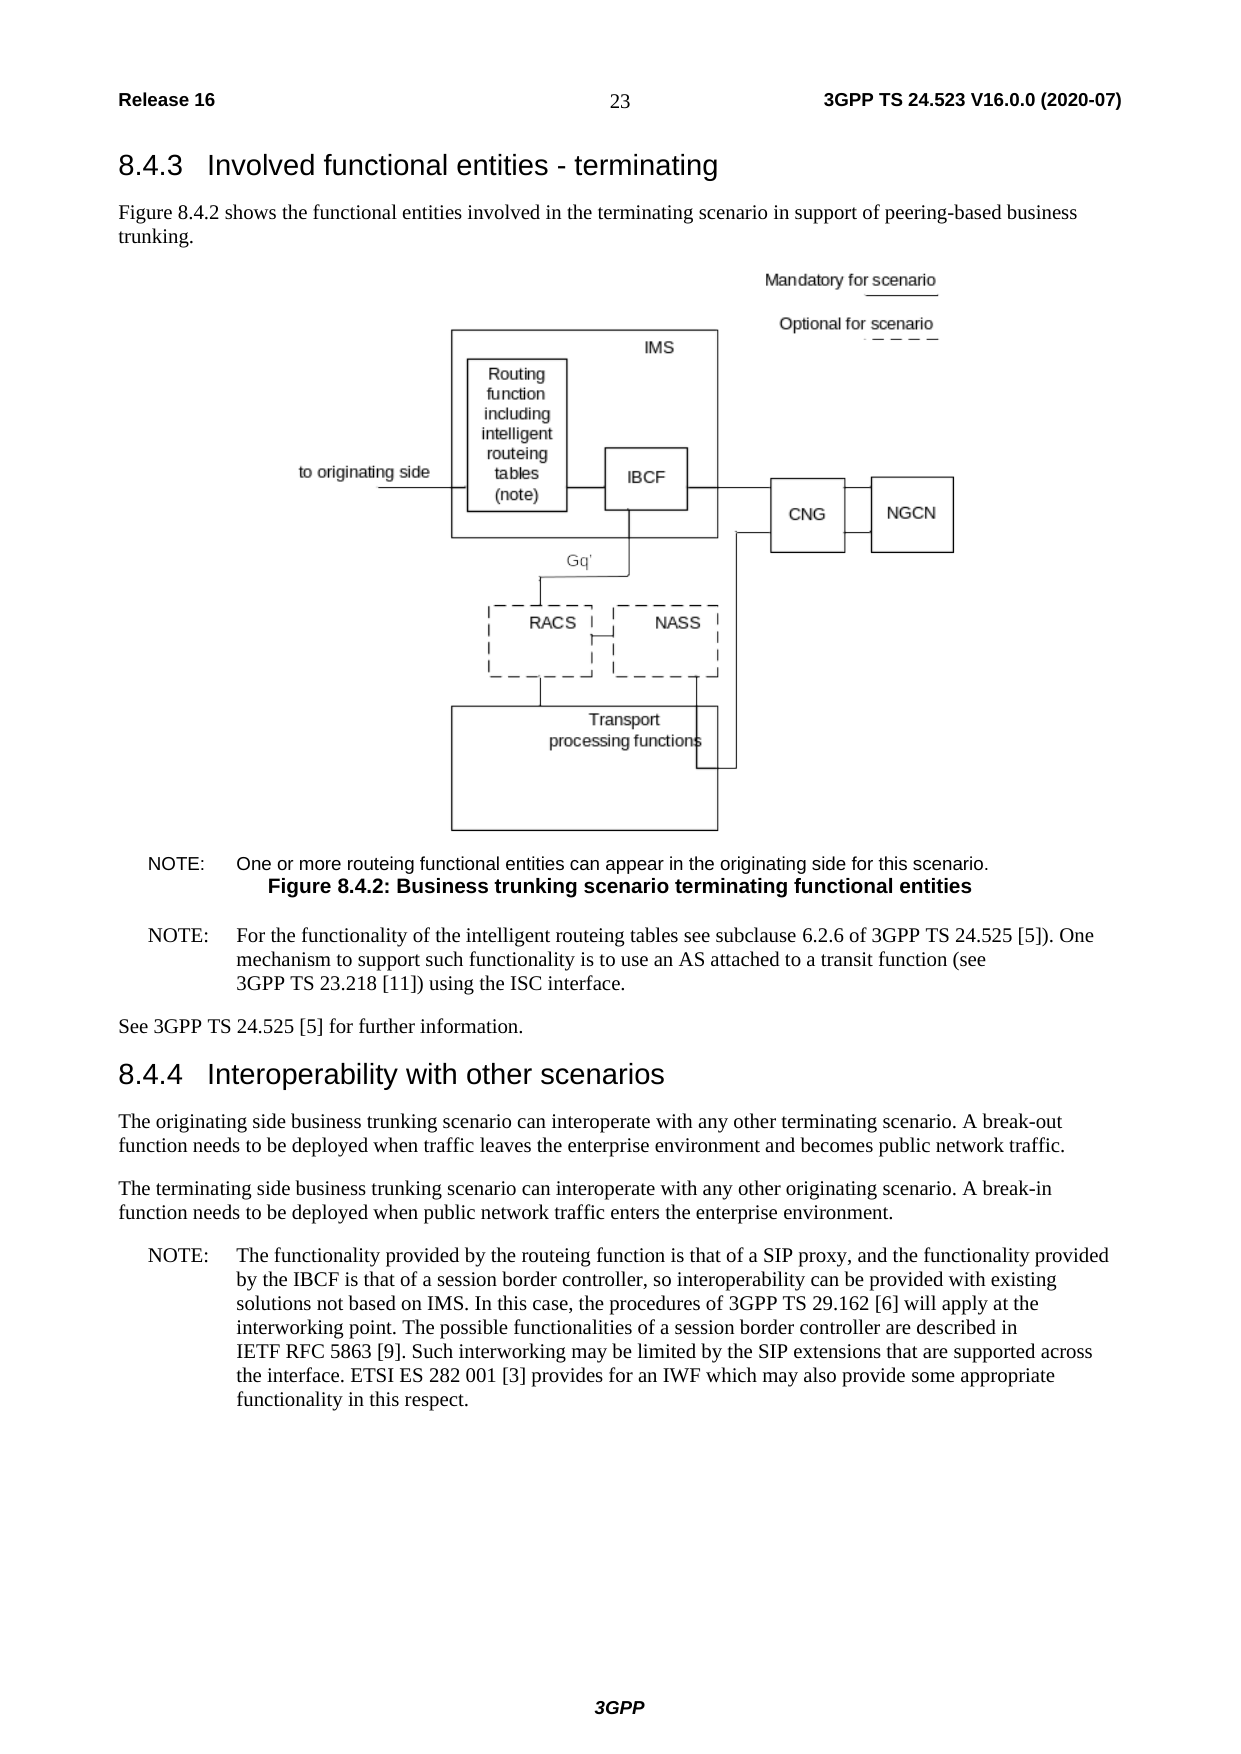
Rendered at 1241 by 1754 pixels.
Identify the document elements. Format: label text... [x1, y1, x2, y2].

text NOTE: For the functionality of the intelligent routeing tables see subclause 6.2.6 of 3GPP TS 24.525 [5]). One mechanism to support such functionality is to use an AS attached to a transit function (see 3GPP TS 23.218 [11]) using the ISC interface. [148, 923, 1122, 995]
text Figure 8.4.2: Business trunking scenario terminating functional entities [118, 874, 1122, 898]
subtitle 8.4.3 Involved functional entities - terminating [118, 147, 1122, 181]
text See 3GPP TS 24.525 [5] for further information. [118, 1014, 1122, 1038]
subtitle 8.4.4 Interoperability with other scenarios [118, 1057, 1122, 1091]
text Figure 8.4.2 shows the functional entities involved in the terminating scenario in support of peering-based business trunking. [118, 200, 1122, 248]
text The terminating side business trunking scenario can interoperate with any other originating scenario. A break-in function needs to be deployed when public network traffic enters the enterprise environment. [118, 1176, 1122, 1224]
text The originating side business trunking scenario can interoperate with any other terminating scenario. A break-out function needs to be deployed when traffic leaves the enterprise environment and becomes public network traffic. [118, 1109, 1122, 1157]
text NOTE: One or more routeing functional entities can appear in the originating side for this scenario. [148, 853, 1122, 874]
text NOTE: The functionality provided by the routeing function is that of a SIP proxy, and the functionality provided by the IBCF is that of a session border controller, so interoperability can be provided with existing solutions not based on IMS. In this case, the procedures of 3GPP TS 29.162 [6] will apply at the interworking point. The possible functionalities of a session border controller are described in IETF RFC 5863 [9]. Such interworking may be limited by the SIP extensions that are supported across the interface. ETSI ES 282 001 [3] provides for an IWF which may also provide some appropriate functionality in this respect. [148, 1243, 1122, 1411]
